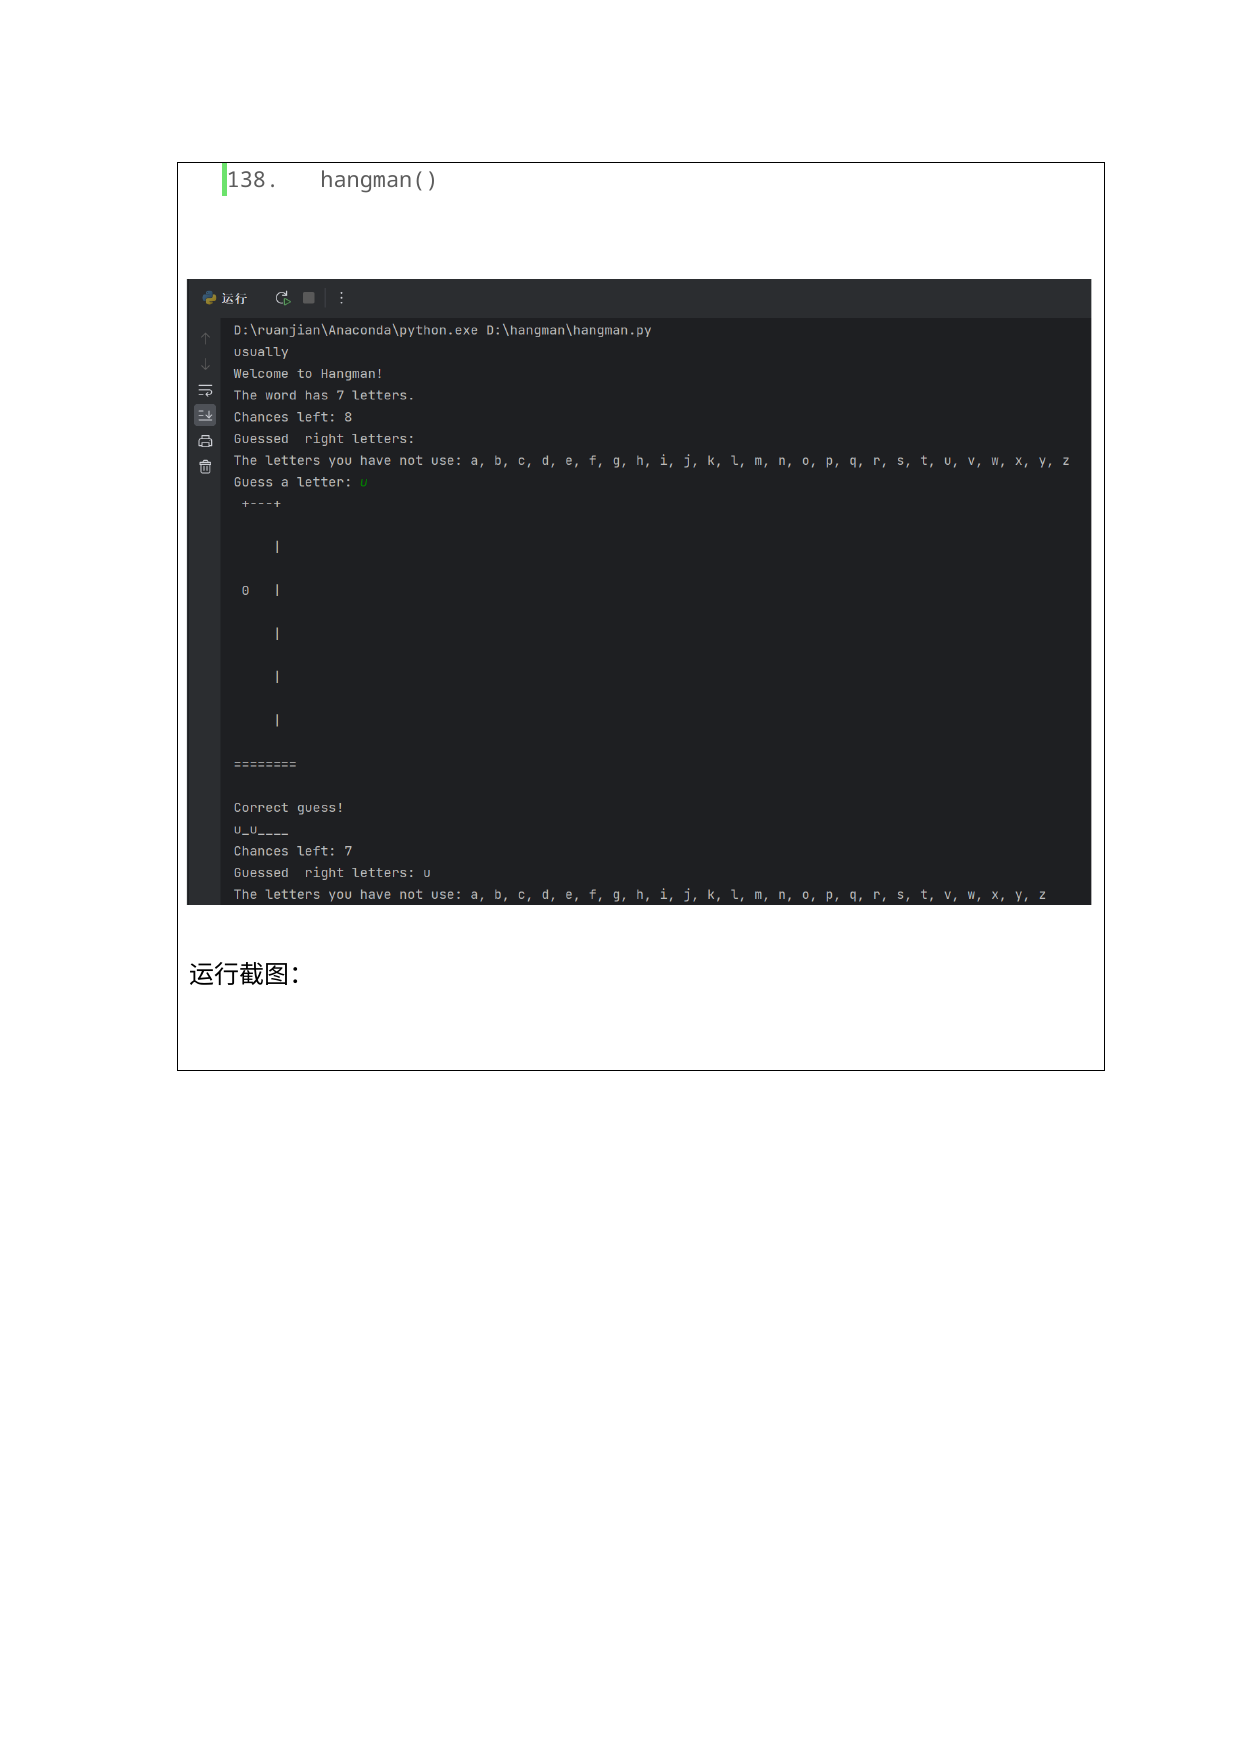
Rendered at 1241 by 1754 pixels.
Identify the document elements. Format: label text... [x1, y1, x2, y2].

picture [186, 279, 1092, 905]
